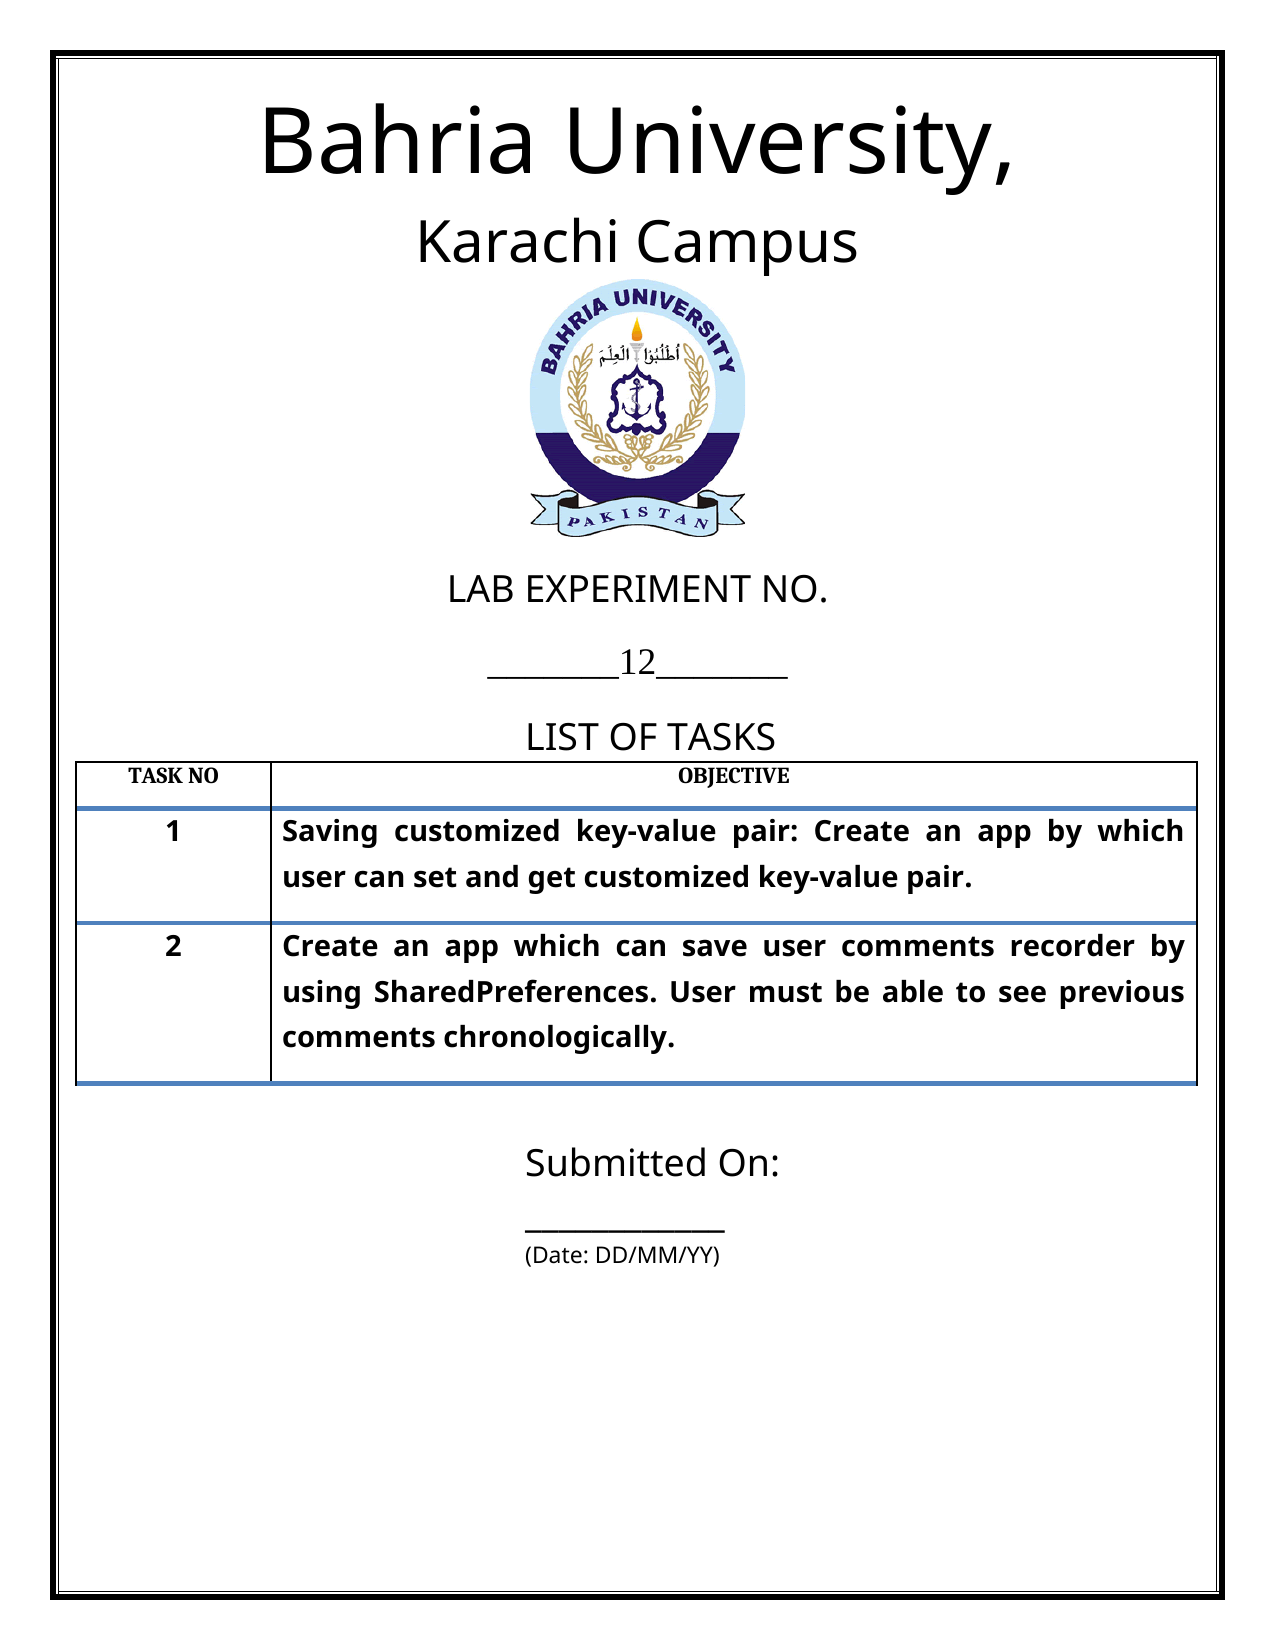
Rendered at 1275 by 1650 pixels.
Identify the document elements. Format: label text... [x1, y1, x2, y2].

picture [529, 279, 746, 537]
table_header OBJECTIVE [272, 763, 1196, 806]
text _______12_______ [75, 639, 1200, 683]
table_cell 2 [77, 925, 270, 1081]
text (Date: DD/MM/YY) [250, 1239, 1200, 1270]
text LAB EXPERIMENT NO. [75, 562, 1200, 613]
text Bahria University, [75, 75, 1200, 200]
table_header TASK NO [77, 763, 270, 806]
table_cell 1 [77, 811, 270, 921]
text LIST OF TASKS [75, 710, 1200, 761]
table_cell Saving customized key-value pair: Create an app by which user can set and get customized key-value pair. [272, 811, 1196, 921]
text Karachi Campus [75, 200, 1200, 279]
text ____________ [75, 1188, 1200, 1239]
table_cell Create an app which can save user comments recorder by using SharedPreferences. User must be able to see previous comments chronologically. [272, 925, 1196, 1081]
text Submitted On: [75, 1137, 1200, 1188]
